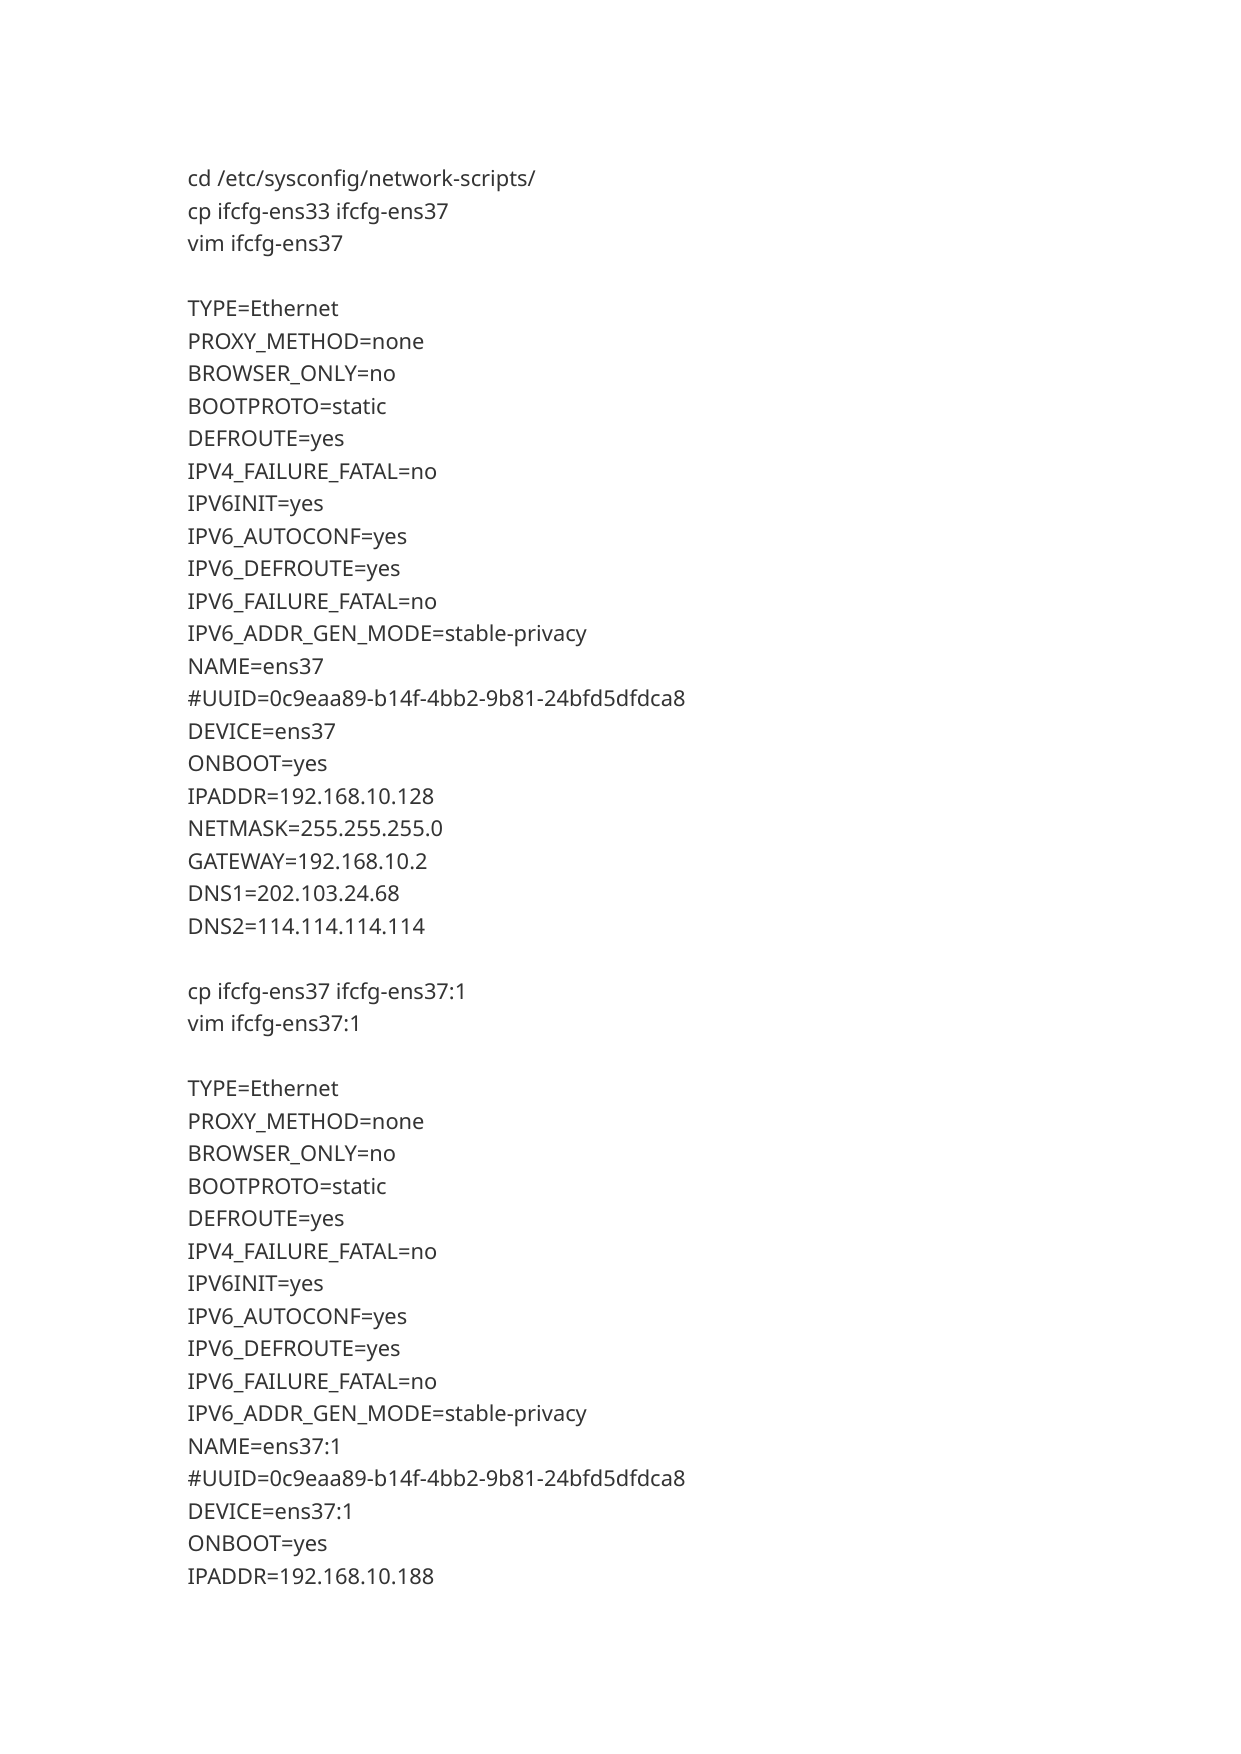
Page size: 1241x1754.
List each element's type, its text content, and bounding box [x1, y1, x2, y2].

text cd /etc/sysconfig/network-scripts/ [187, 162, 1053, 194]
text NETMASK=255.255.255.0 [187, 812, 1053, 844]
text IPV6_DEFROUTE=yes [187, 552, 1053, 584]
text PROXY_METHOD=none [187, 1104, 1053, 1137]
text IPV4_FAILURE_FATAL=no [187, 1234, 1053, 1267]
text PROXY_METHOD=none [187, 324, 1053, 357]
text IPV6_FAILURE_FATAL=no [187, 1364, 1053, 1397]
text GATEWAY=192.168.10.2 [187, 844, 1053, 877]
text IPV6_FAILURE_FATAL=no [187, 584, 1053, 617]
text IPV6_ADDR_GEN_MODE=stable-privacy [187, 1397, 1053, 1429]
text IPV6INIT=yes [187, 1267, 1053, 1299]
text DNS2=114.114.114.114 [187, 909, 1053, 942]
text BROWSER_ONLY=no [187, 357, 1053, 389]
text IPV6_DEFROUTE=yes [187, 1332, 1053, 1364]
text ONBOOT=yes [187, 747, 1053, 779]
text IPADDR=192.168.10.128 [187, 779, 1053, 812]
text #UUID=0c9eaa89-b14f-4bb2-9b81-24bfd5dfdca8 [187, 1462, 1053, 1494]
text ONBOOT=yes [187, 1527, 1053, 1559]
text #UUID=0c9eaa89-b14f-4bb2-9b81-24bfd5dfdca8 [187, 682, 1053, 714]
text DEFROUTE=yes [187, 1202, 1053, 1234]
text NAME=ens37 [187, 649, 1053, 682]
text NAME=ens37:1 [187, 1429, 1053, 1462]
text BOOTPROTO=static [187, 389, 1053, 422]
text BOOTPROTO=static [187, 1169, 1053, 1202]
text IPV6_ADDR_GEN_MODE=stable-privacy [187, 617, 1053, 649]
text BROWSER_ONLY=no [187, 1137, 1053, 1169]
text TYPE=Ethernet [187, 1072, 1053, 1104]
text IPV6INIT=yes [187, 487, 1053, 519]
text IPV4_FAILURE_FATAL=no [187, 454, 1053, 487]
text vim ifcfg-ens37 [187, 227, 1053, 259]
text DEVICE=ens37:1 [187, 1494, 1053, 1527]
text IPV6_AUTOCONF=yes [187, 1299, 1053, 1332]
text cp ifcfg-ens37 ifcfg-ens37:1 [187, 974, 1053, 1007]
text cp ifcfg-ens33 ifcfg-ens37 [187, 194, 1053, 227]
text DEVICE=ens37 [187, 714, 1053, 747]
text IPV6_AUTOCONF=yes [187, 519, 1053, 552]
text IPADDR=192.168.10.188 [187, 1559, 1053, 1592]
text DNS1=202.103.24.68 [187, 877, 1053, 909]
text TYPE=Ethernet [187, 292, 1053, 324]
text vim ifcfg-ens37:1 [187, 1007, 1053, 1039]
text DEFROUTE=yes [187, 422, 1053, 454]
